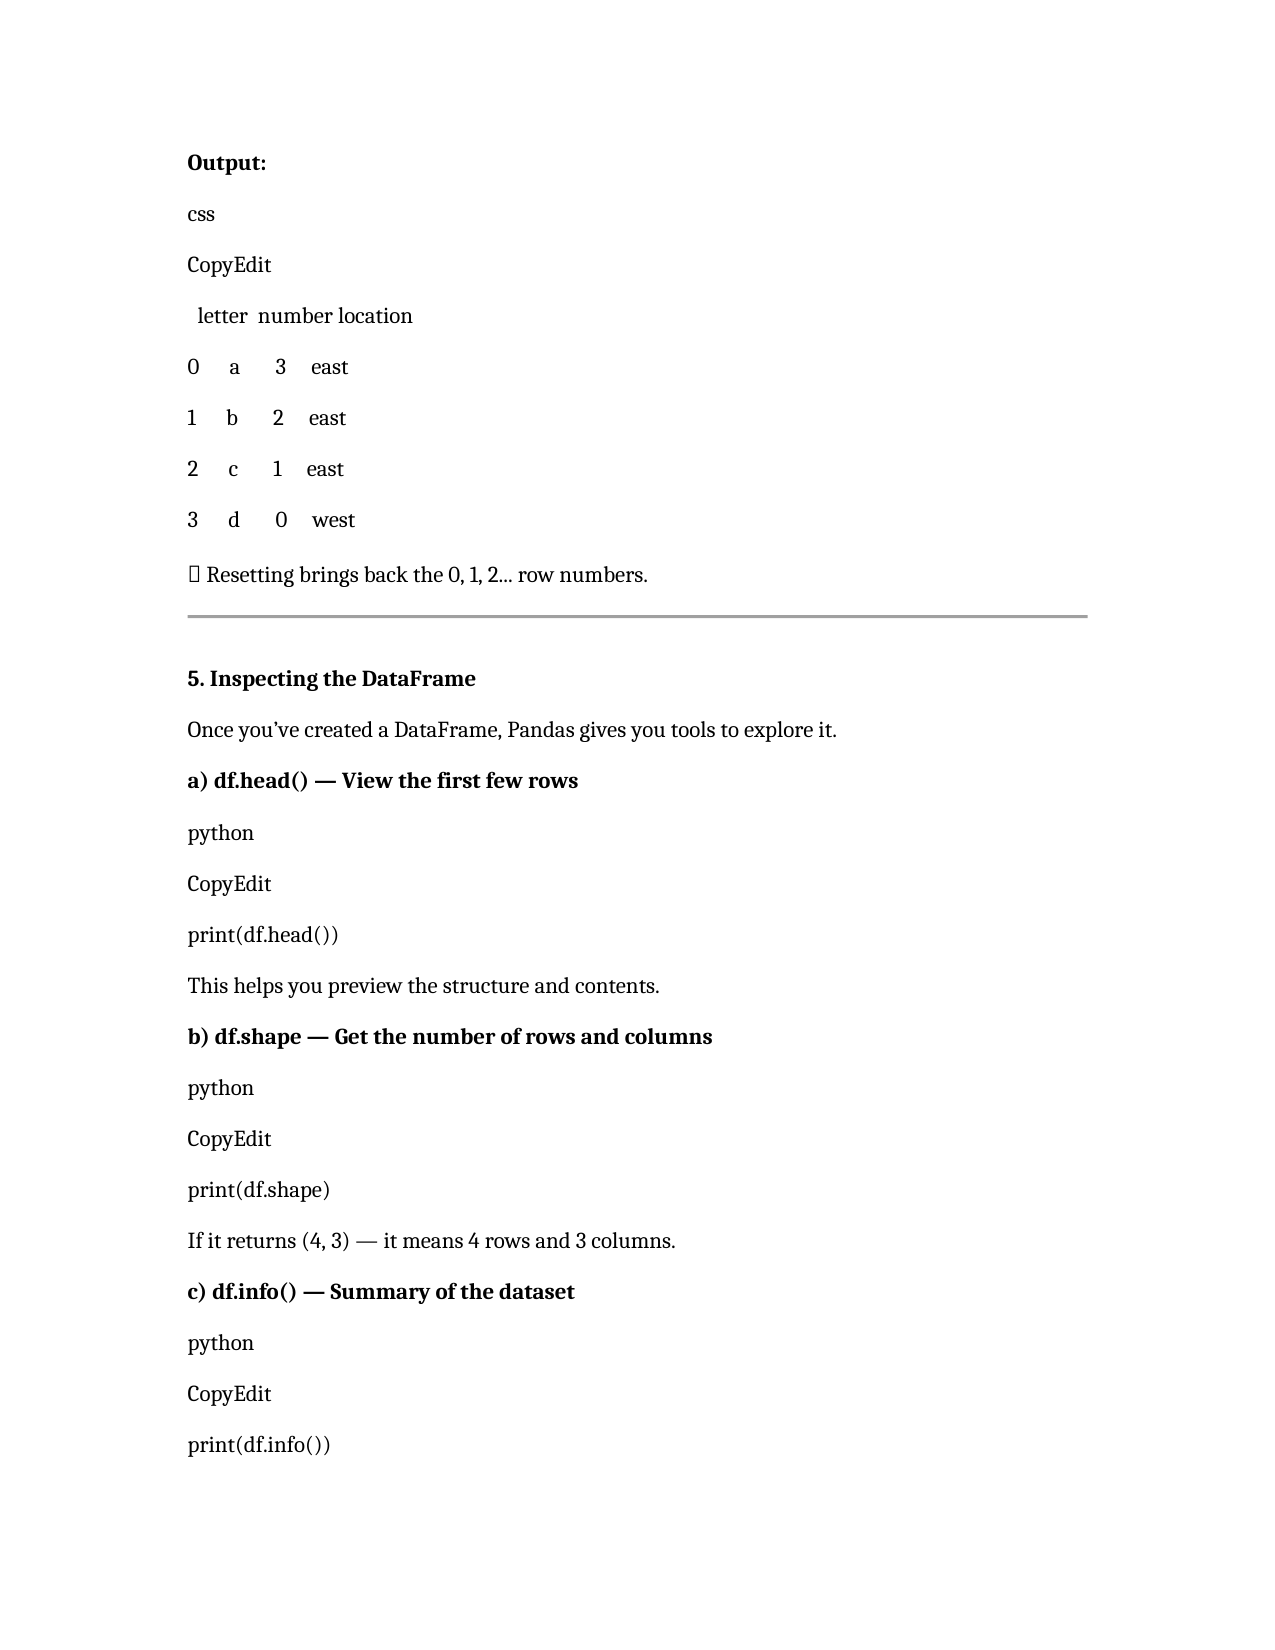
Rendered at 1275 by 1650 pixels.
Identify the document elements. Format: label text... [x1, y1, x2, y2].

text print(df.shape) [187, 1177, 1087, 1203]
text a) df.head() — View the first few rows [187, 768, 1087, 794]
text 0 a 3 east [187, 354, 1087, 381]
text CopyEdit [187, 870, 1087, 897]
text If it returns (4, 3) — it means 4 rows and 3 columns. [187, 1228, 1087, 1254]
text CopyEdit [187, 252, 1087, 278]
text 2 c 1 east [187, 456, 1087, 483]
text python [187, 1330, 1087, 1356]
text print(df.info()) [187, 1432, 1087, 1458]
text c) df.info() — Summary of the dataset [187, 1279, 1087, 1305]
text css [187, 201, 1087, 227]
text CopyEdit [187, 1381, 1087, 1407]
text print(df.head()) [187, 921, 1087, 948]
text Once you’ve created a DataFrame, Pandas gives you tools to explore it. [187, 717, 1087, 743]
text b) df.shape — Get the number of rows and columns [187, 1023, 1087, 1050]
text python [187, 1074, 1087, 1101]
text CopyEdit [187, 1126, 1087, 1152]
text 5. Inspecting the DataFrame [187, 666, 1087, 692]
text Output: [187, 150, 1087, 176]
text python [187, 819, 1087, 846]
text ✅ Resetting brings back the 0, 1, 2... row numbers. [187, 558, 1087, 589]
text 1 b 2 east [187, 405, 1087, 432]
text letter number location [187, 303, 1087, 329]
text This helps you preview the structure and contents. [187, 972, 1087, 999]
text 3 d 0 west [187, 507, 1087, 534]
